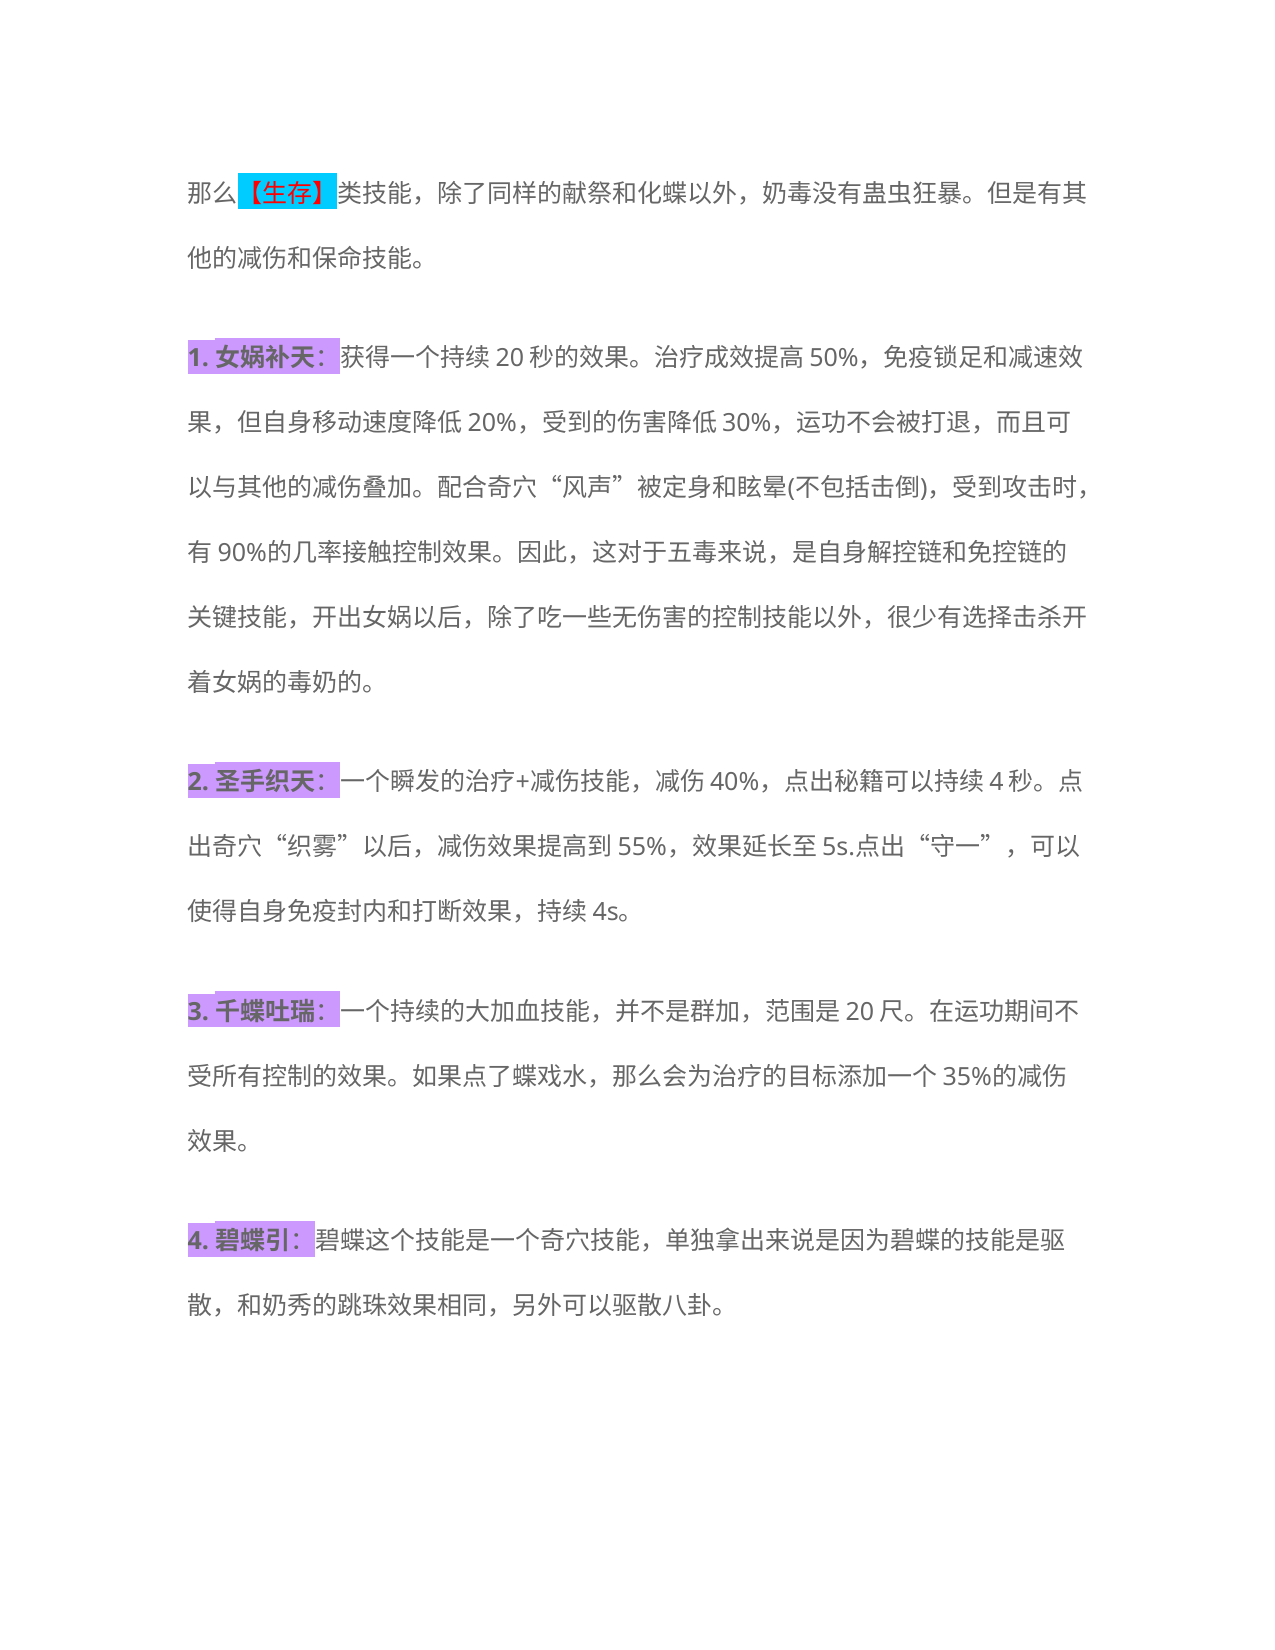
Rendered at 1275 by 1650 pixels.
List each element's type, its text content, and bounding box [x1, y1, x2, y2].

text 3. 千蝶吐瑞：一个持续的大加血技能，并不是群加，范围是20尺。在运功期间不受所有控制的效果。如果点了蝶戏水，那么会为治疗的目标添加一个35%的减伤效果。 [187, 977, 1087, 1172]
text 4. 碧蝶引：碧蝶这个技能是一个奇穴技能，单独拿出来说是因为碧蝶的技能是驱散，和奶秀的跳珠效果相同，另外可以驱散八卦。 [187, 1206, 1087, 1336]
text 2. 圣手织天：一个瞬发的治疗+减伤技能，减伤40%，点出秘籍可以持续4秒。点出奇穴“织雾”以后，减伤效果提高到55%，效果延长至5s.点出“守一”，可以使得自身免疫封内和打断效果，持续4s。 [187, 747, 1087, 942]
text 那么【生存】类技能，除了同样的献祭和化蝶以外，奶毒没有蛊虫狂暴。但是有其他的减伤和保命技能。 [187, 159, 1087, 289]
text 1. 女娲补天：获得一个持续20秒的效果。治疗成效提高50%，免疫锁足和减速效果，但自身移动速度降低20%，受到的伤害降低30%，运功不会被打退，而且可以与其他的减伤叠加。配合奇穴“风声”被定身和眩晕(不包括击倒)，受到攻击时，有90%的几率接触控制效果。因此，这对于五毒来说，是自身解控链和免控链的关键技能，开出女娲以后，除了吃一些无伤害的控制技能以外，很少有选择击杀开着女娲的毒奶的。 [187, 323, 1087, 713]
